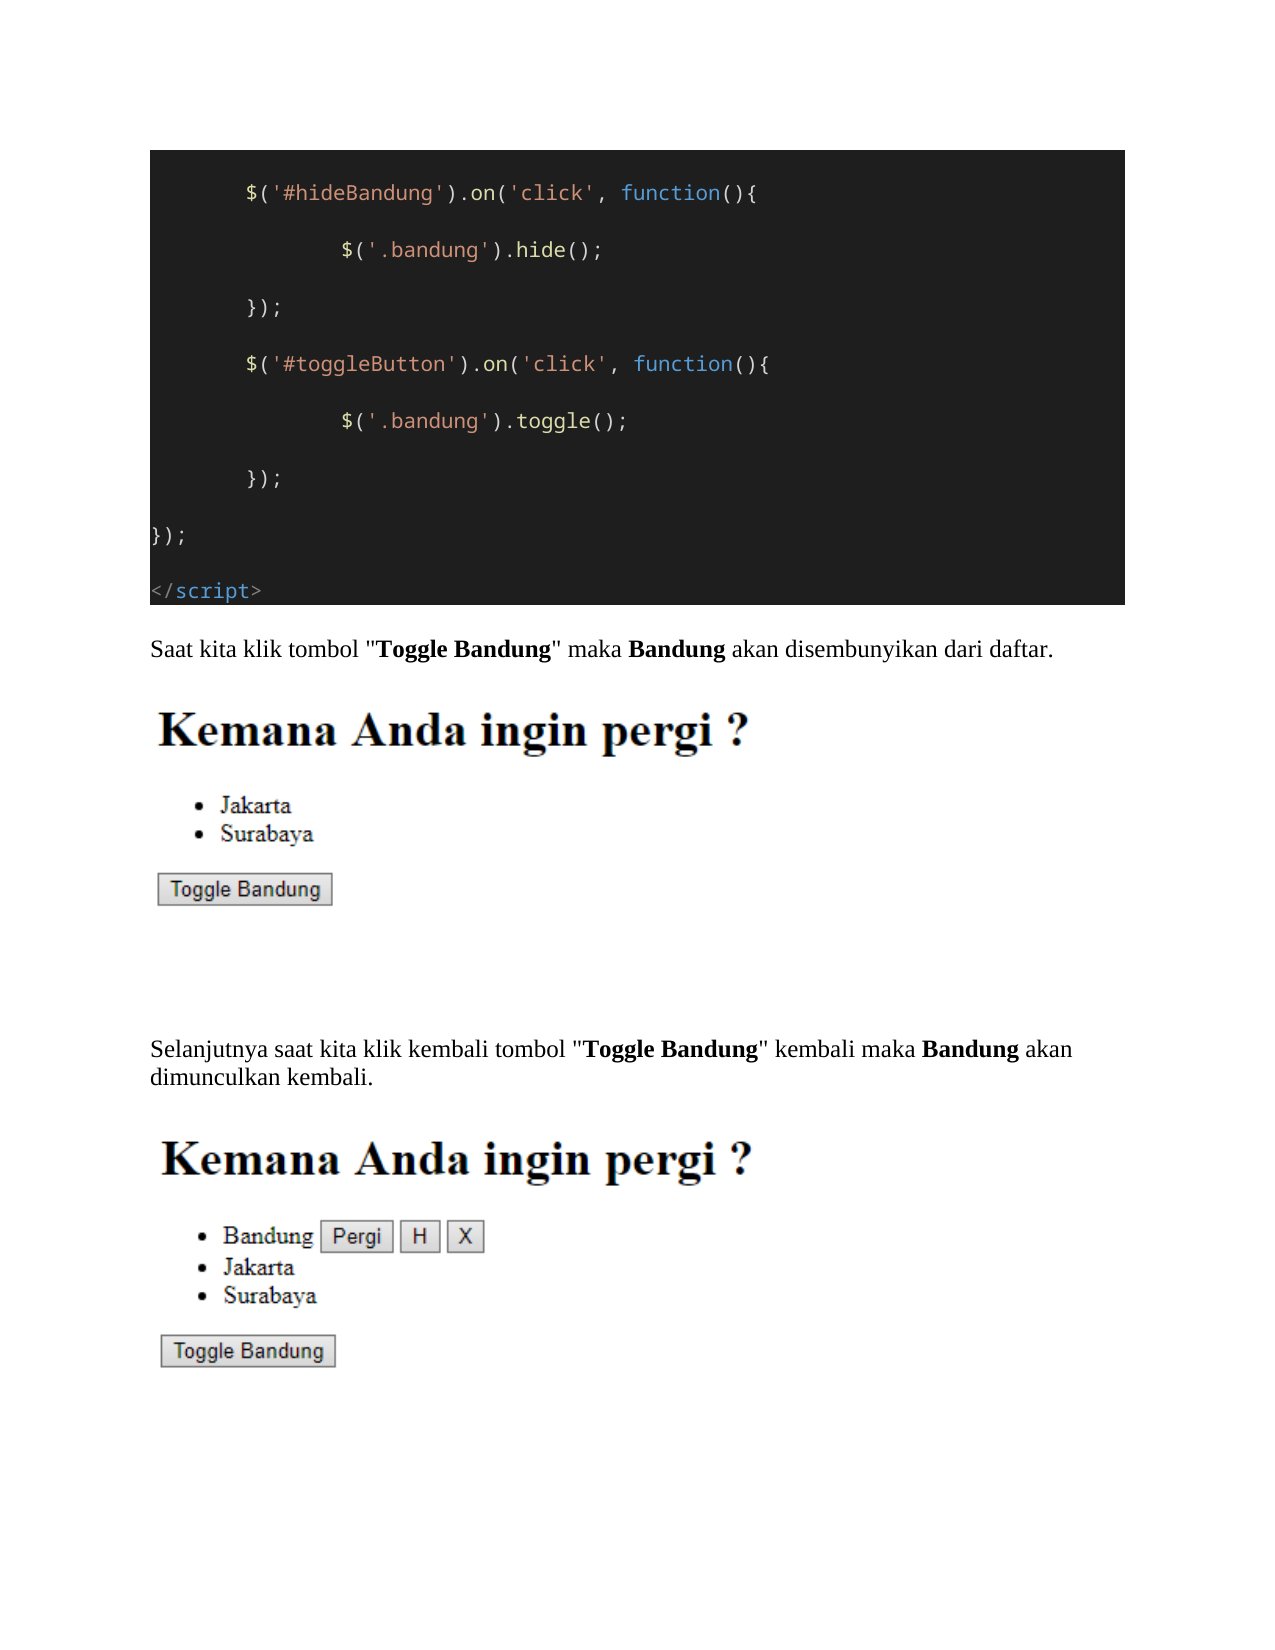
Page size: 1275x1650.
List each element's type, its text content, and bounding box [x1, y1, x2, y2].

picture [150, 692, 874, 1005]
text }); [150, 463, 1125, 491]
text }); [150, 292, 1125, 321]
text $('.bandung').hide(); [150, 235, 1125, 264]
text </script> [150, 577, 1125, 605]
text $('#toggleButton').on('click', function(){ [150, 349, 1125, 377]
picture [150, 1120, 914, 1476]
text $('.bandung').toggle(); [150, 406, 1125, 434]
text $('#hideBandung').on('click', function(){ [150, 178, 1125, 207]
text Selanjutnya saat kita klik kembali tombol "Toggle Bandung" kembali maka Bandung akan dimunculkan kembali. [150, 1034, 1125, 1091]
text Saat kita klik tombol "Toggle Bandung" maka Bandung akan disembunyikan dari daftar. [150, 634, 1125, 663]
text }); [150, 520, 1125, 548]
